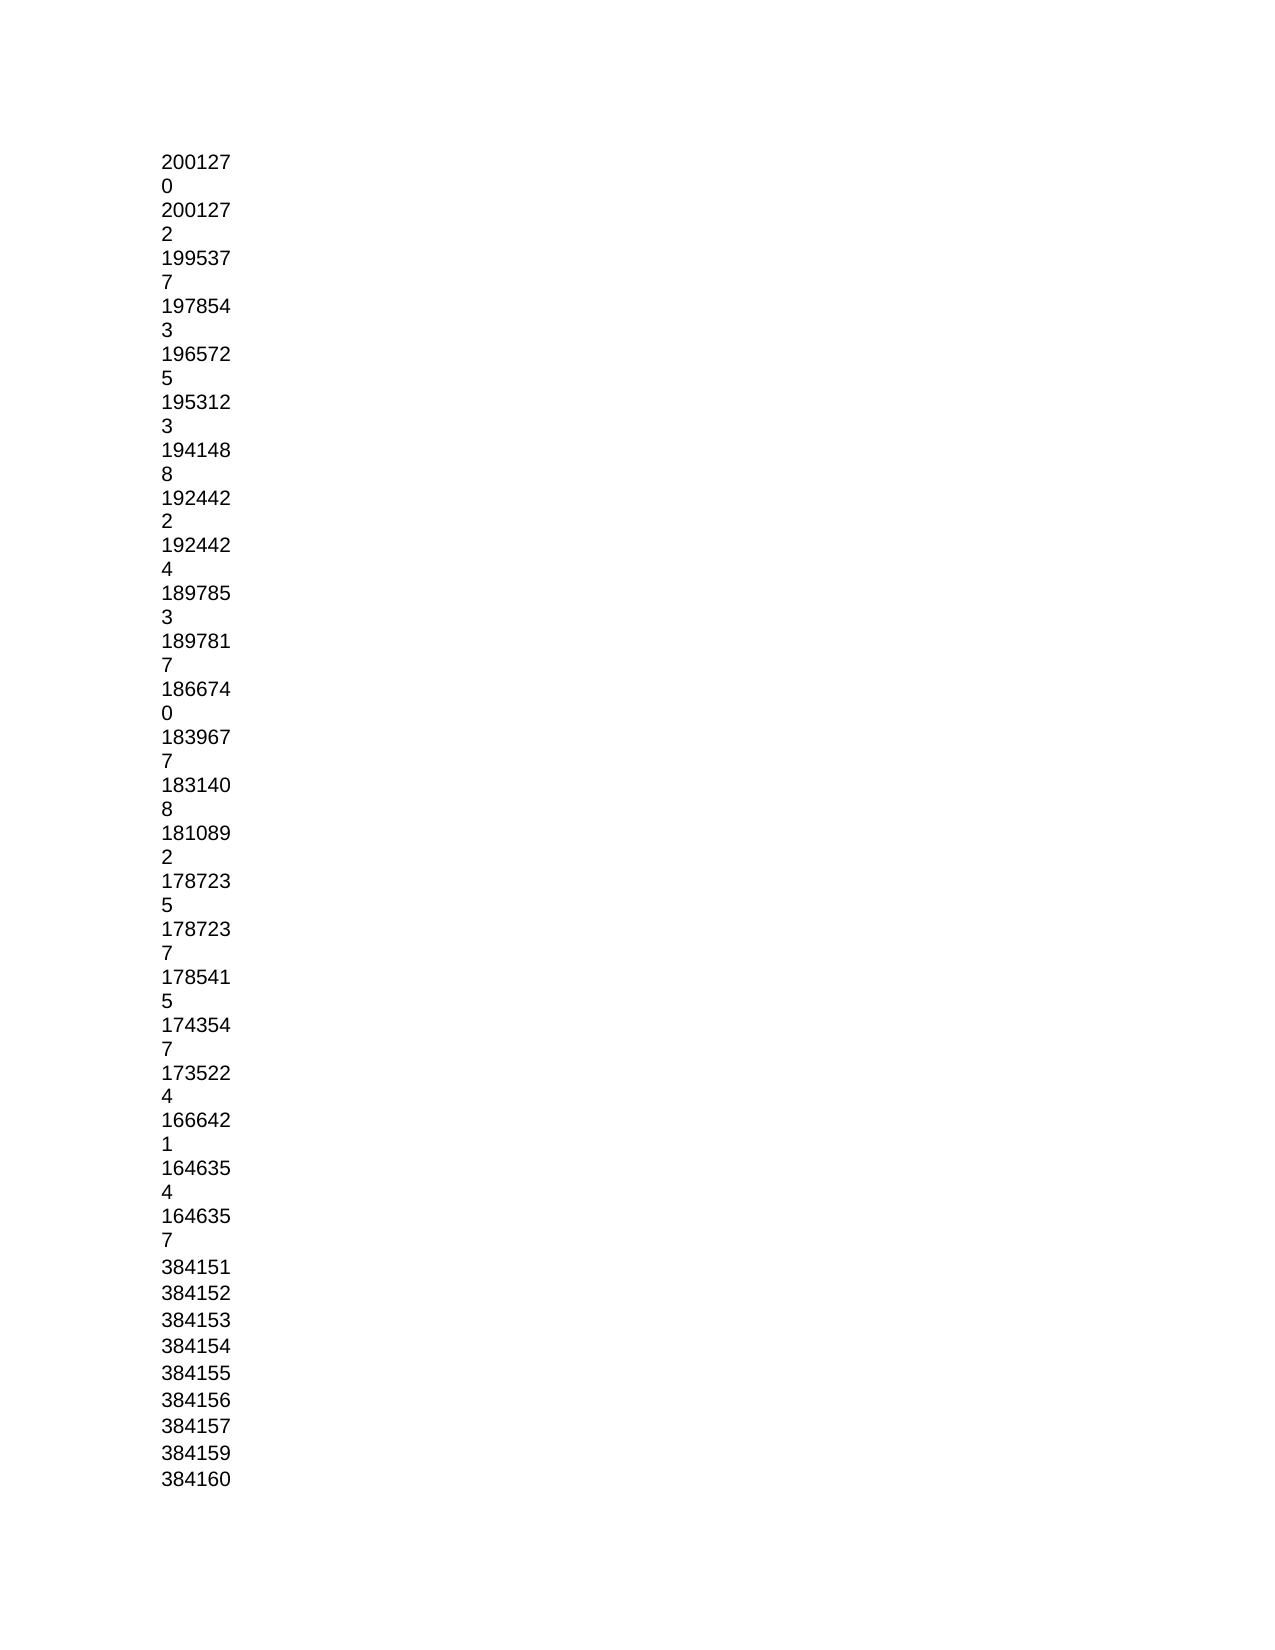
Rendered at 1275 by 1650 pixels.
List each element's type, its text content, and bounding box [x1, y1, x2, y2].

table_cell 384155 [150, 1358, 250, 1385]
table_cell 1785415 [150, 965, 250, 1012]
table_cell 1839677 [150, 725, 250, 773]
table_cell 384153 [150, 1305, 250, 1332]
table_cell 1787235 [150, 869, 250, 917]
table_cell 1953123 [150, 390, 250, 437]
table_cell 1941488 [150, 438, 250, 485]
table_cell 1924424 [150, 533, 250, 581]
table_cell 1866740 [150, 677, 250, 725]
table_cell 2001270 [150, 150, 250, 198]
table_cell 1646357 [150, 1204, 250, 1252]
table_cell 384154 [150, 1332, 250, 1358]
table_cell 384160 [150, 1465, 250, 1491]
table_cell 1666421 [150, 1108, 250, 1156]
table_cell 1743547 [150, 1013, 250, 1060]
table_cell 1735224 [150, 1060, 250, 1108]
table_cell 1787237 [150, 917, 250, 964]
table_cell 1810892 [150, 821, 250, 869]
table_cell 384157 [150, 1411, 250, 1438]
table_cell 1995377 [150, 246, 250, 294]
table_cell 1978543 [150, 294, 250, 342]
table_cell 1831408 [150, 773, 250, 821]
table_cell 384152 [150, 1279, 250, 1305]
table_cell 2001272 [150, 198, 250, 246]
table_cell 1965725 [150, 342, 250, 389]
table_cell 1897853 [150, 581, 250, 629]
table_cell 384151 [150, 1252, 250, 1279]
table_cell 1646354 [150, 1156, 250, 1204]
table_cell 384156 [150, 1385, 250, 1411]
table_cell 1924422 [150, 485, 250, 533]
table_cell 384159 [150, 1438, 250, 1464]
table_cell 1897817 [150, 629, 250, 677]
